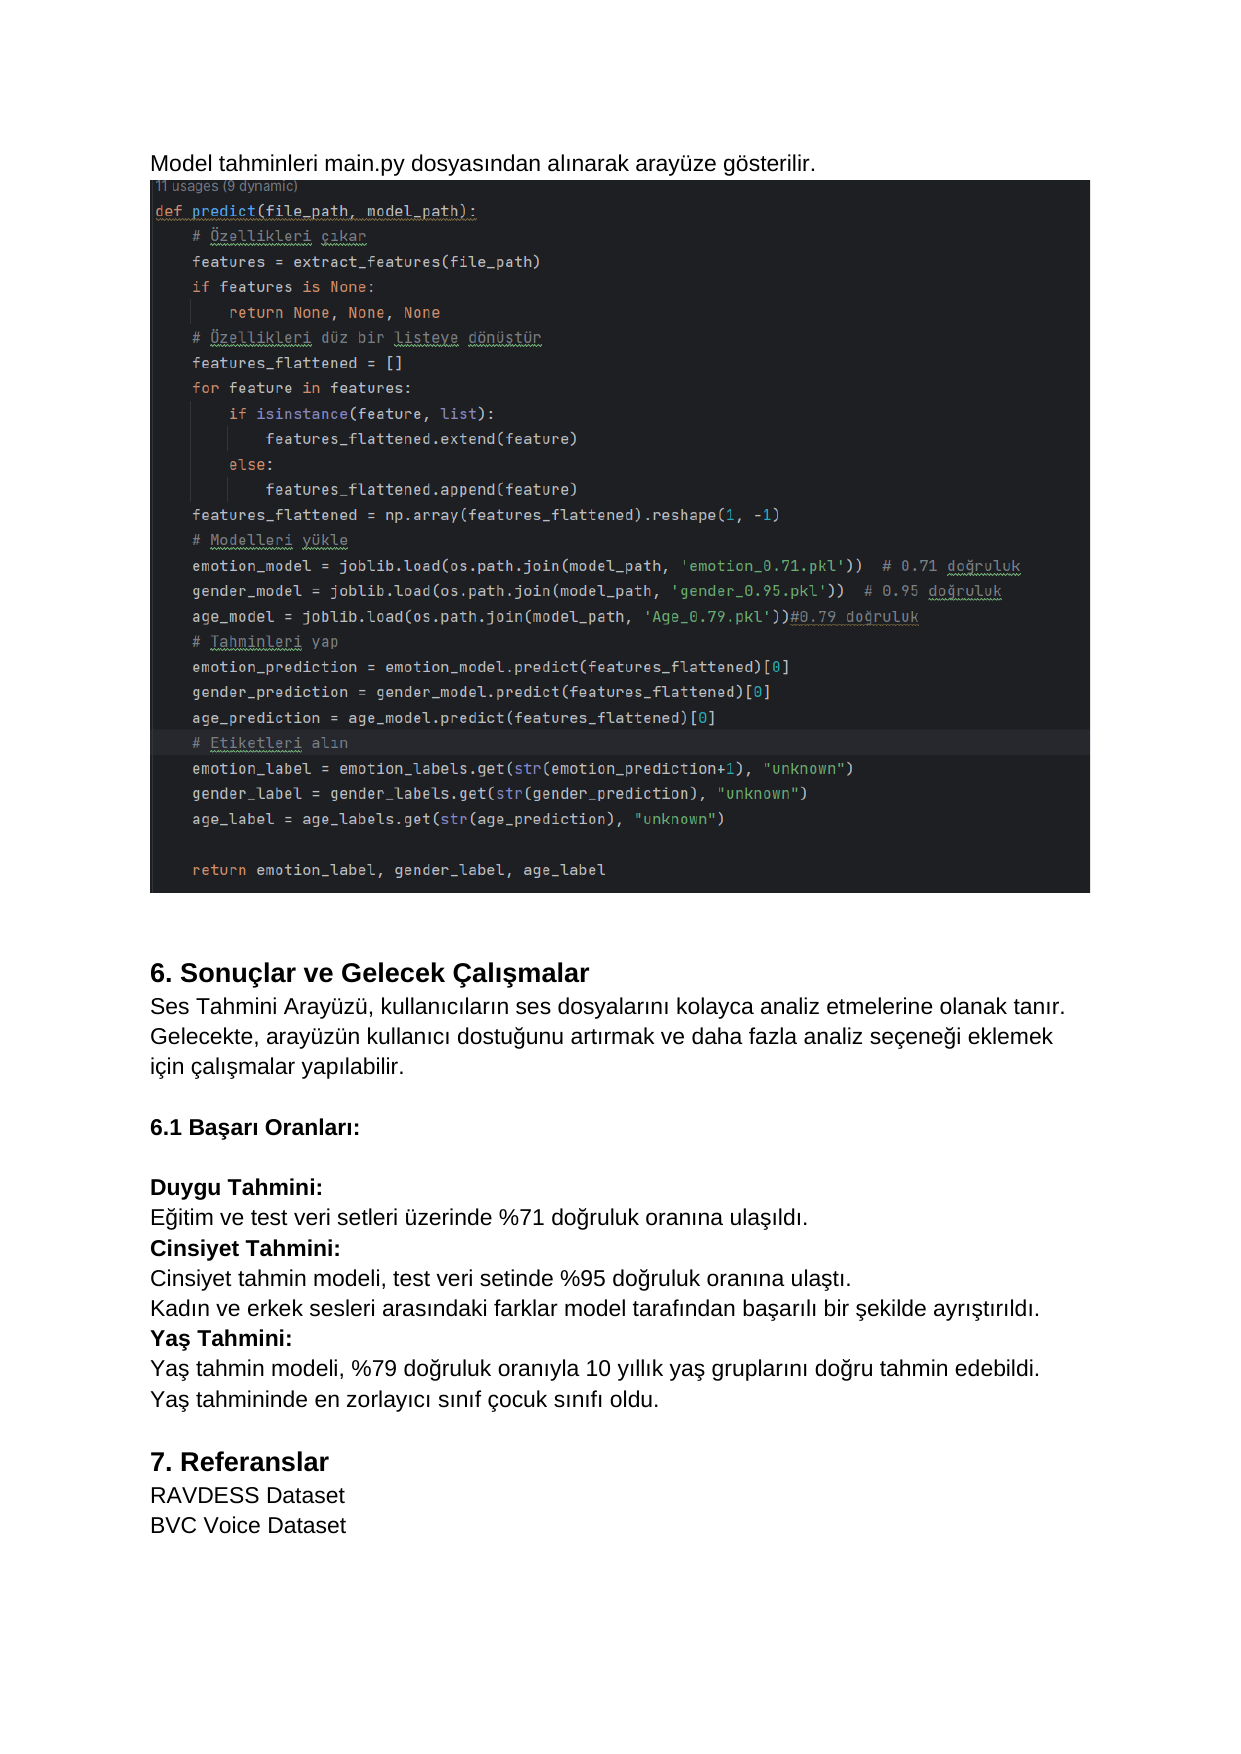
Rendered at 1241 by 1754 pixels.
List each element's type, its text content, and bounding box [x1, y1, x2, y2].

text Model tahminleri main.py dosyasından alınarak arayüze gösterilir. [150, 150, 1090, 180]
text Cinsiyet tahmin modeli, test veri setinde %95 doğruluk oranına ulaştı. [150, 1265, 1090, 1291]
text Yaş Tahmini: [150, 1325, 1090, 1352]
text RAVDESS Dataset [150, 1482, 1090, 1508]
text Kadın ve erkek sesleri arasındaki farklar model tarafından başarılı bir şekilde ayrıştırıldı. [150, 1295, 1090, 1321]
picture [150, 180, 1091, 893]
text 7. Referanslar [150, 1446, 1090, 1477]
text 6. Sonuçlar ve Gelecek Çalışmalar [150, 957, 1090, 988]
text Gelecekte, arayüzün kullanıcı dostuğunu artırmak ve daha fazla analiz seçeneği eklemek için çalışmalar yapılabilir. [150, 1023, 1090, 1080]
text Yaş tahmin modeli, %79 doğruluk oranıyla 10 yıllık yaş gruplarını doğru tahmin edebildi. [150, 1355, 1090, 1382]
text BVC Voice Dataset [150, 1512, 1090, 1538]
text Duygu Tahmini: [150, 1174, 1090, 1201]
text Yaş tahmininde en zorlayıcı sınıf çocuk sınıfı oldu. [150, 1386, 1090, 1412]
text Cinsiyet Tahmini: [150, 1234, 1090, 1261]
text Eğitim ve test veri setleri üzerinde %71 doğruluk oranına ulaşıldı. [150, 1204, 1090, 1231]
text Ses Tahmini Arayüzü, kullanıcıların ses dosyalarını kolayca analiz etmelerine olanak tanır. [150, 993, 1090, 1019]
text 6.1 Başarı Oranları: [150, 1083, 1090, 1140]
